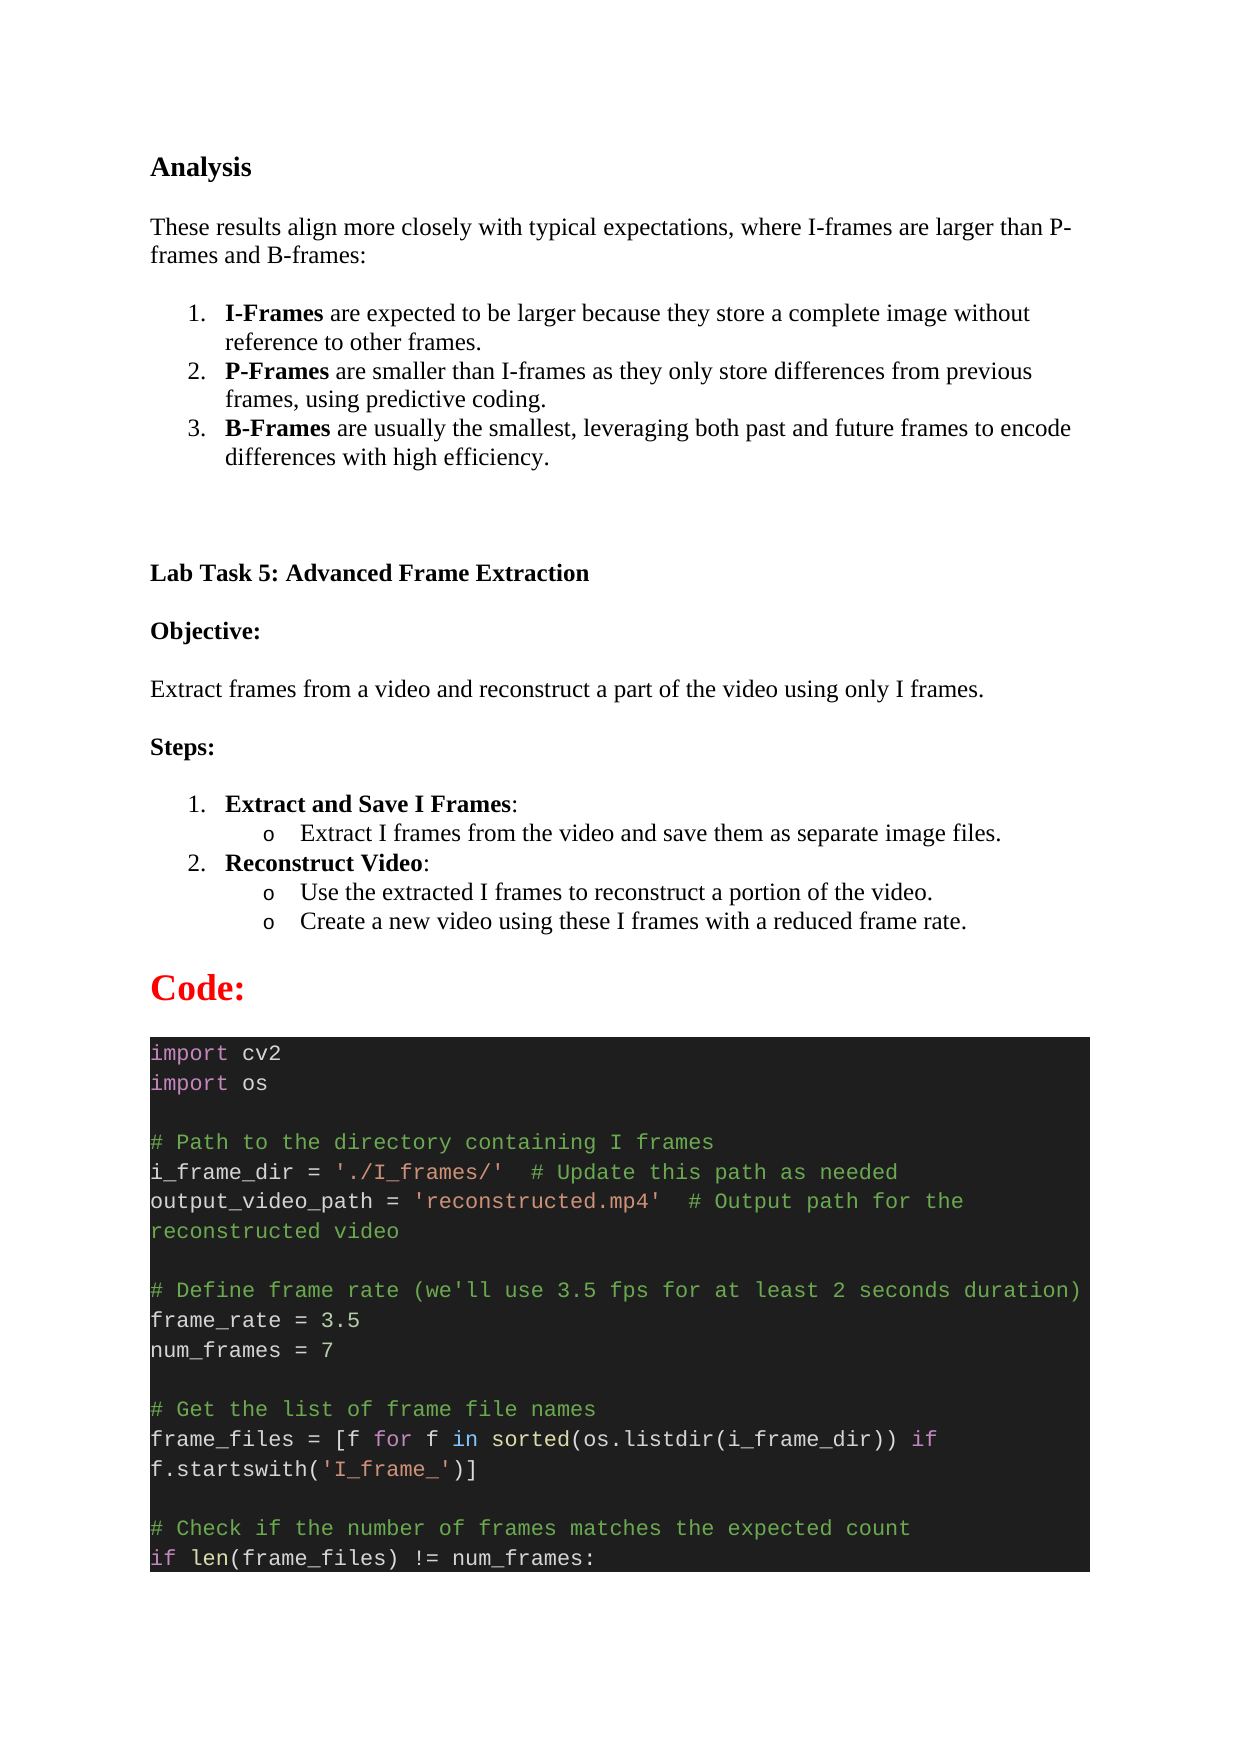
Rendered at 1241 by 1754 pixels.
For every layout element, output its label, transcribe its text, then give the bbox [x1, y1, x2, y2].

text import cv2 [150, 1037, 1090, 1067]
text These results align more closely with typical expectations, where I-frames are larger than P-frames and B-frames: [150, 212, 1090, 269]
text Lab Task 5: Advanced Frame Extraction [150, 558, 1090, 587]
list B-Frames are usually the smallest, leveraging both past and future frames to encode differences with high efficiency. [187, 413, 1090, 471]
text frame_rate = 3.5 [150, 1304, 1090, 1334]
list Reconstruct Video: [187, 848, 1090, 877]
list P-Frames are smaller than I-frames as they only store differences from previous frames, using predictive coding. [187, 356, 1090, 413]
text Code: [150, 965, 1090, 1008]
list Extract I frames from the video and save them as separate image files. [262, 818, 1090, 848]
text # Define frame rate (we'll use 3.5 fps for at least 2 seconds duration) [150, 1275, 1090, 1304]
text output_video_path = 'reconstructed.mp4' # Output path for the reconstructed video [150, 1186, 1090, 1245]
text num_frames = 7 [150, 1334, 1090, 1364]
list Use the extracted I frames to reconstruct a portion of the video. [262, 877, 1090, 906]
text frame_files = [f for f in sorted(os.listdir(i_frame_dir)) if f.startswith('I_frame_')] [150, 1423, 1090, 1482]
text # Path to the directory containing I frames [150, 1126, 1090, 1156]
text i_frame_dir = './I_frames/' # Update this path as needed [150, 1156, 1090, 1186]
text Extract frames from a video and reconstruct a part of the video using only I frames. [150, 674, 1090, 702]
text if len(frame_files) != num_frames: [150, 1542, 1090, 1572]
list I-Frames are expected to be larger because they store a complete image without reference to other frames. [187, 298, 1090, 356]
list Extract and Save I Frames: [187, 789, 1090, 818]
text Analysis [150, 150, 1090, 182]
list Create a new video using these I frames with a reduced frame rate. [262, 906, 1090, 936]
text import os [150, 1067, 1090, 1097]
text # Check if the number of frames matches the expected count [150, 1512, 1090, 1542]
text # Get the list of frame file names [150, 1393, 1090, 1423]
text Steps: [150, 732, 1090, 760]
text Objective: [150, 616, 1090, 644]
